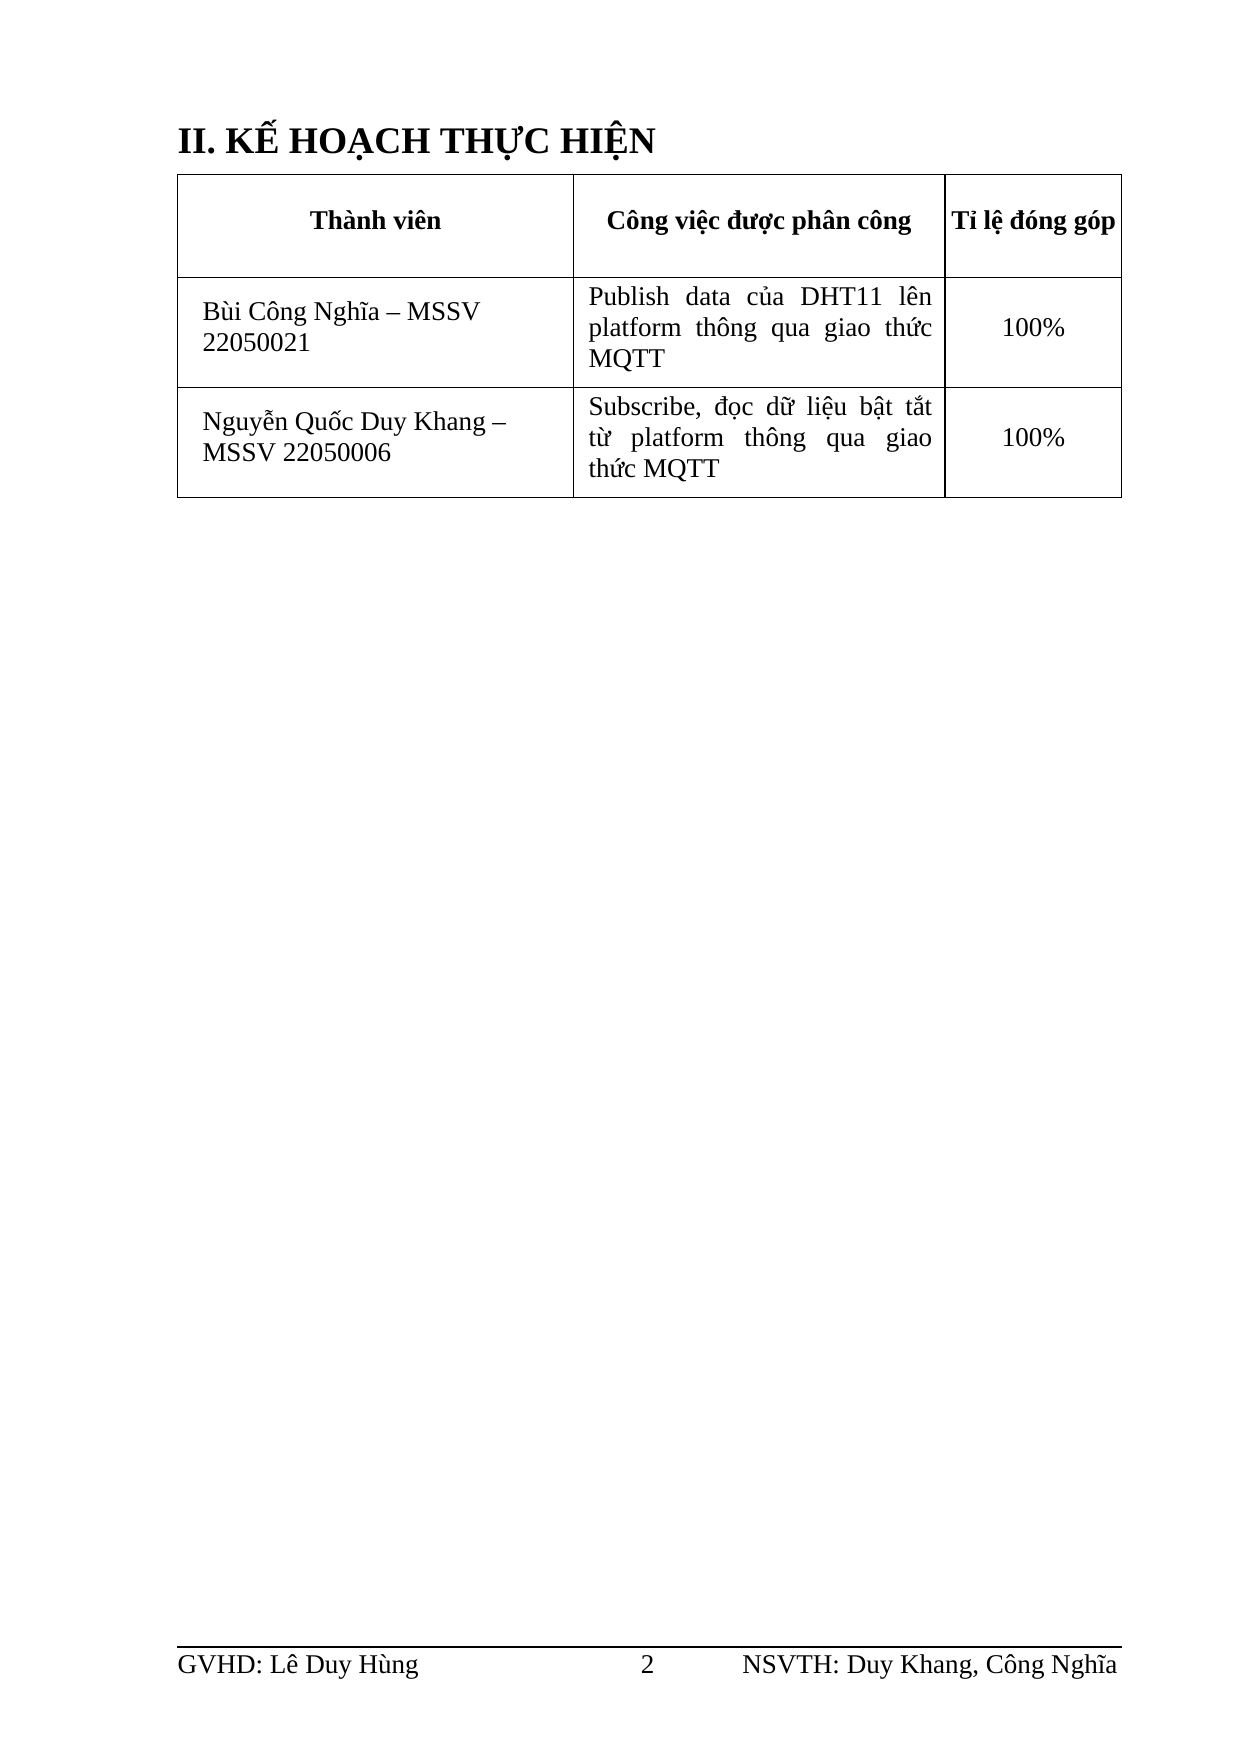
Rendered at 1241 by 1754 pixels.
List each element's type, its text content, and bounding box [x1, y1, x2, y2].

table_cell Bùi Công Nghĩa – MSSV 22050021 [178, 278, 573, 387]
table_cell 100% [946, 278, 1121, 387]
table_cell Nguyễn Quốc Duy Khang – MSSV 22050006 [178, 388, 573, 497]
list II. KẾ HOẠCH THỰC HIỆN [177, 118, 1122, 161]
table_cell 100% [946, 388, 1121, 497]
table_header Công việc được phân công [574, 175, 944, 277]
table_cell Subscribe, đọc dữ liệu bật tắt từ platform thông qua giao thức MQTT [574, 388, 944, 497]
table_header Thành viên [178, 175, 573, 277]
table_header Tỉ lệ đóng góp [946, 175, 1121, 277]
table_cell Publish data của DHT11 lên platform thông qua giao thức MQTT [574, 278, 944, 387]
